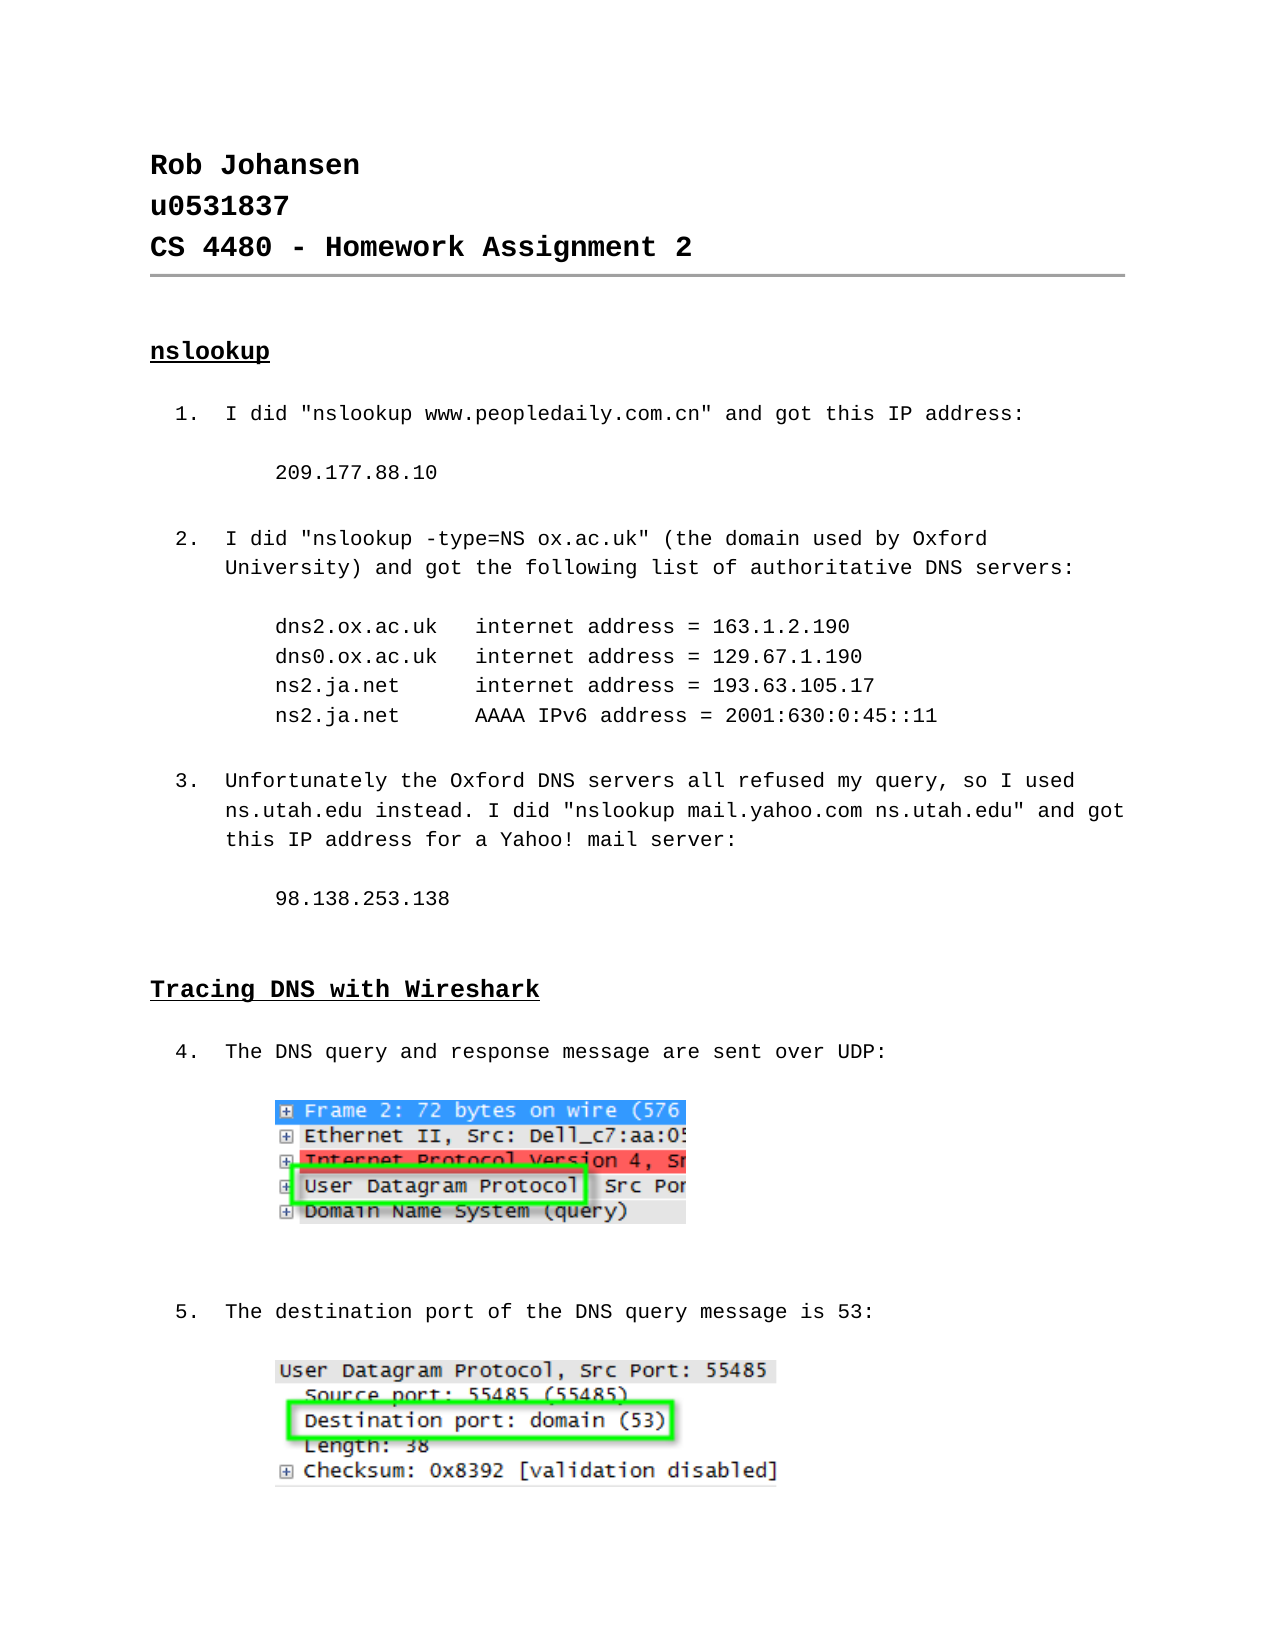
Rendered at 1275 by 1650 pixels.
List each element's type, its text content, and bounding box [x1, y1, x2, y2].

text CS 4480 - Homework Assignment 2 [150, 232, 1125, 266]
picture [275, 1100, 686, 1224]
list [187, 1302, 1125, 1493]
list I did "nslookup -type=NS ox.ac.uk" (the domain used by Oxford University) and got the following list of authoritative DNS servers: dns2.ox.ac.uk internet address = 163.1.2.190 dns0.ox.ac.uk internet address = 129.67.1.190 ns2.ja.net internet address = 193.63.105.17 ns2.ja.net AAAA IPv6 address = 2001:630:0:45::11 [187, 528, 1125, 763]
list The DNS query and response message are sent over UDP: [187, 1041, 1125, 1294]
list Unfortunately the Oxford DNS servers all refused my query, so I used ns.utah.edu instead. I did "nslookup mail.yahoo.com ns.utah.edu" and got this IP address for a Yahoo! mail server: 98.138.253.138 [187, 770, 1125, 912]
text Tracing DNS with Wireshark [150, 977, 1125, 1005]
picture [275, 1360, 777, 1487]
text nslookup [150, 338, 1125, 367]
text u0531837 [150, 191, 1125, 224]
list I did "nslookup www.peopledaily.com.cn" and got this IP address: 209.177.88.10 [187, 403, 1125, 521]
text Rob Johansen [150, 150, 1125, 183]
